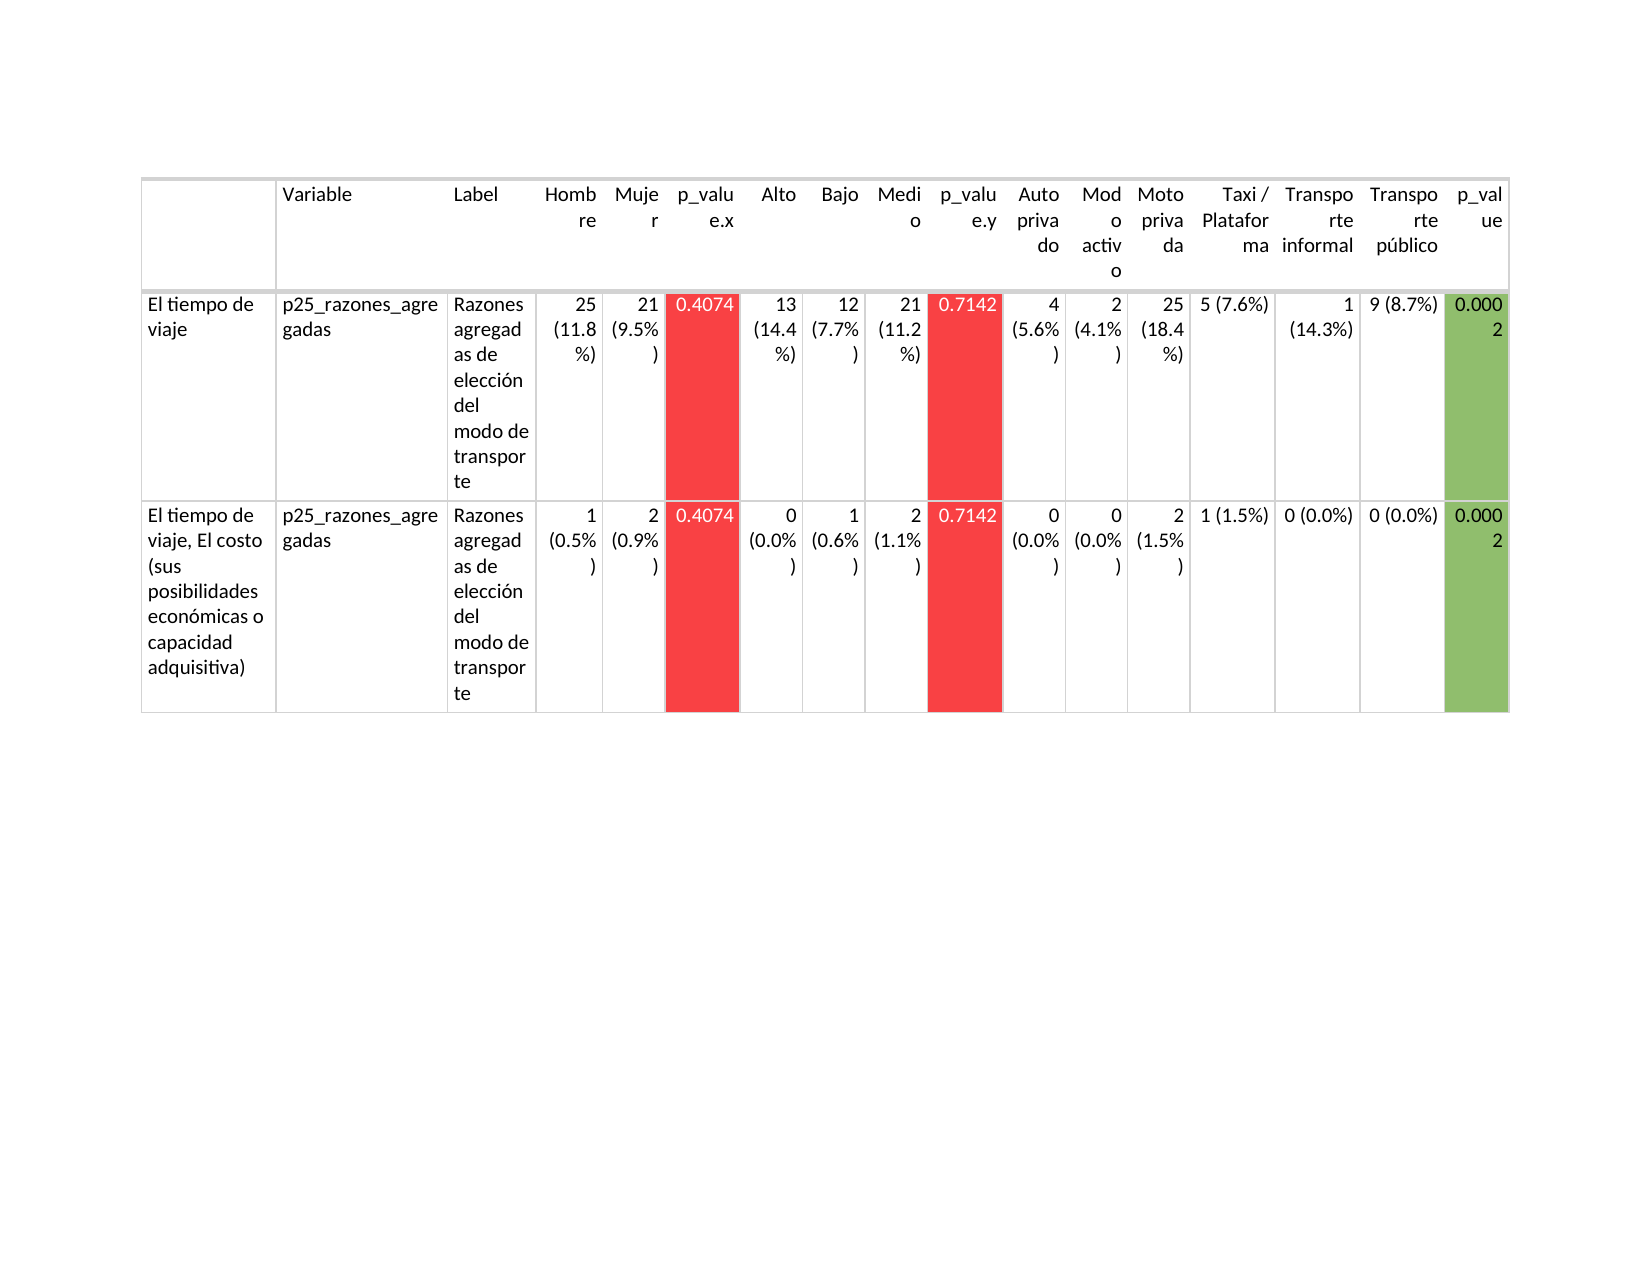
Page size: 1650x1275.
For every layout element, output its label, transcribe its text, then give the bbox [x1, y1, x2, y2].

table_cell 1 (14.3%) [1276, 294, 1359, 500]
table_cell 2 (0.9%) [603, 502, 664, 712]
table_cell 2 (1.5%) [1128, 502, 1189, 712]
table_cell 4 (5.6%) [1004, 294, 1065, 500]
table_cell 0.0002 [1445, 294, 1508, 500]
table_cell 13 (14.4%) [741, 294, 802, 500]
table_header Transporte público [1360, 181, 1444, 289]
table_cell 5 (7.6%) [1191, 294, 1274, 500]
table_cell 0 (0.0%) [1004, 502, 1065, 712]
table_cell El tiempo de viaje, El costo (sus posibilidades económicas o capacidad adquisitiva) [142, 502, 275, 712]
table_cell El tiempo de viaje [142, 294, 275, 500]
table_header Mujer [603, 181, 665, 289]
table_header Transporte informal [1275, 181, 1360, 289]
table_header Auto privado [1003, 181, 1065, 289]
table_cell p25_razones_agregadas [277, 502, 447, 712]
table_header p_value [1444, 181, 1508, 289]
table_cell 1 (0.5%) [537, 502, 602, 712]
table_cell 0 (0.0%) [741, 502, 802, 712]
table_cell 0.4074 [666, 294, 739, 500]
table_cell 0 (0.0%) [1361, 502, 1444, 712]
table_cell 12 (7.7%) [803, 294, 864, 500]
table_header Modo activo [1065, 181, 1128, 289]
table_cell 0 (0.0%) [1276, 502, 1359, 712]
table_cell p25_razones_agregadas [277, 294, 447, 500]
table_header p_value.x [665, 181, 740, 289]
table_header Hombre [536, 181, 602, 289]
table_cell 1 (0.6%) [803, 502, 864, 712]
table_cell 0.4074 [666, 502, 739, 712]
table_cell 2 (4.1%) [1066, 294, 1127, 500]
table_cell 21 (9.5%) [603, 294, 664, 500]
table_cell 0.0002 [1445, 502, 1508, 712]
table_cell 2 (1.1%) [866, 502, 927, 712]
table_cell 0 (0.0%) [1066, 502, 1127, 712]
table_header Alto [740, 181, 802, 289]
table_header Taxi / Plataforma [1190, 181, 1275, 289]
table_cell 0.7142 [928, 502, 1002, 712]
table_cell 0.7142 [928, 294, 1002, 500]
table_cell Razones agregadas de elección del modo de transporte [448, 502, 535, 712]
table_header Variable [277, 181, 447, 289]
table_cell 21 (11.2%) [866, 294, 927, 500]
table_cell 1 (1.5%) [1191, 502, 1274, 712]
table_header Label [447, 181, 536, 289]
table_cell 25 (18.4%) [1128, 294, 1189, 500]
table_header Medio [865, 181, 927, 289]
table_header Moto privada [1128, 181, 1190, 289]
table_header Bajo [803, 181, 865, 289]
table_header [142, 181, 275, 289]
table_cell Razones agregadas de elección del modo de transporte [448, 294, 535, 500]
table_header p_value.y [927, 181, 1003, 289]
table_cell 25 (11.8%) [537, 294, 602, 500]
table_cell 9 (8.7%) [1361, 294, 1444, 500]
